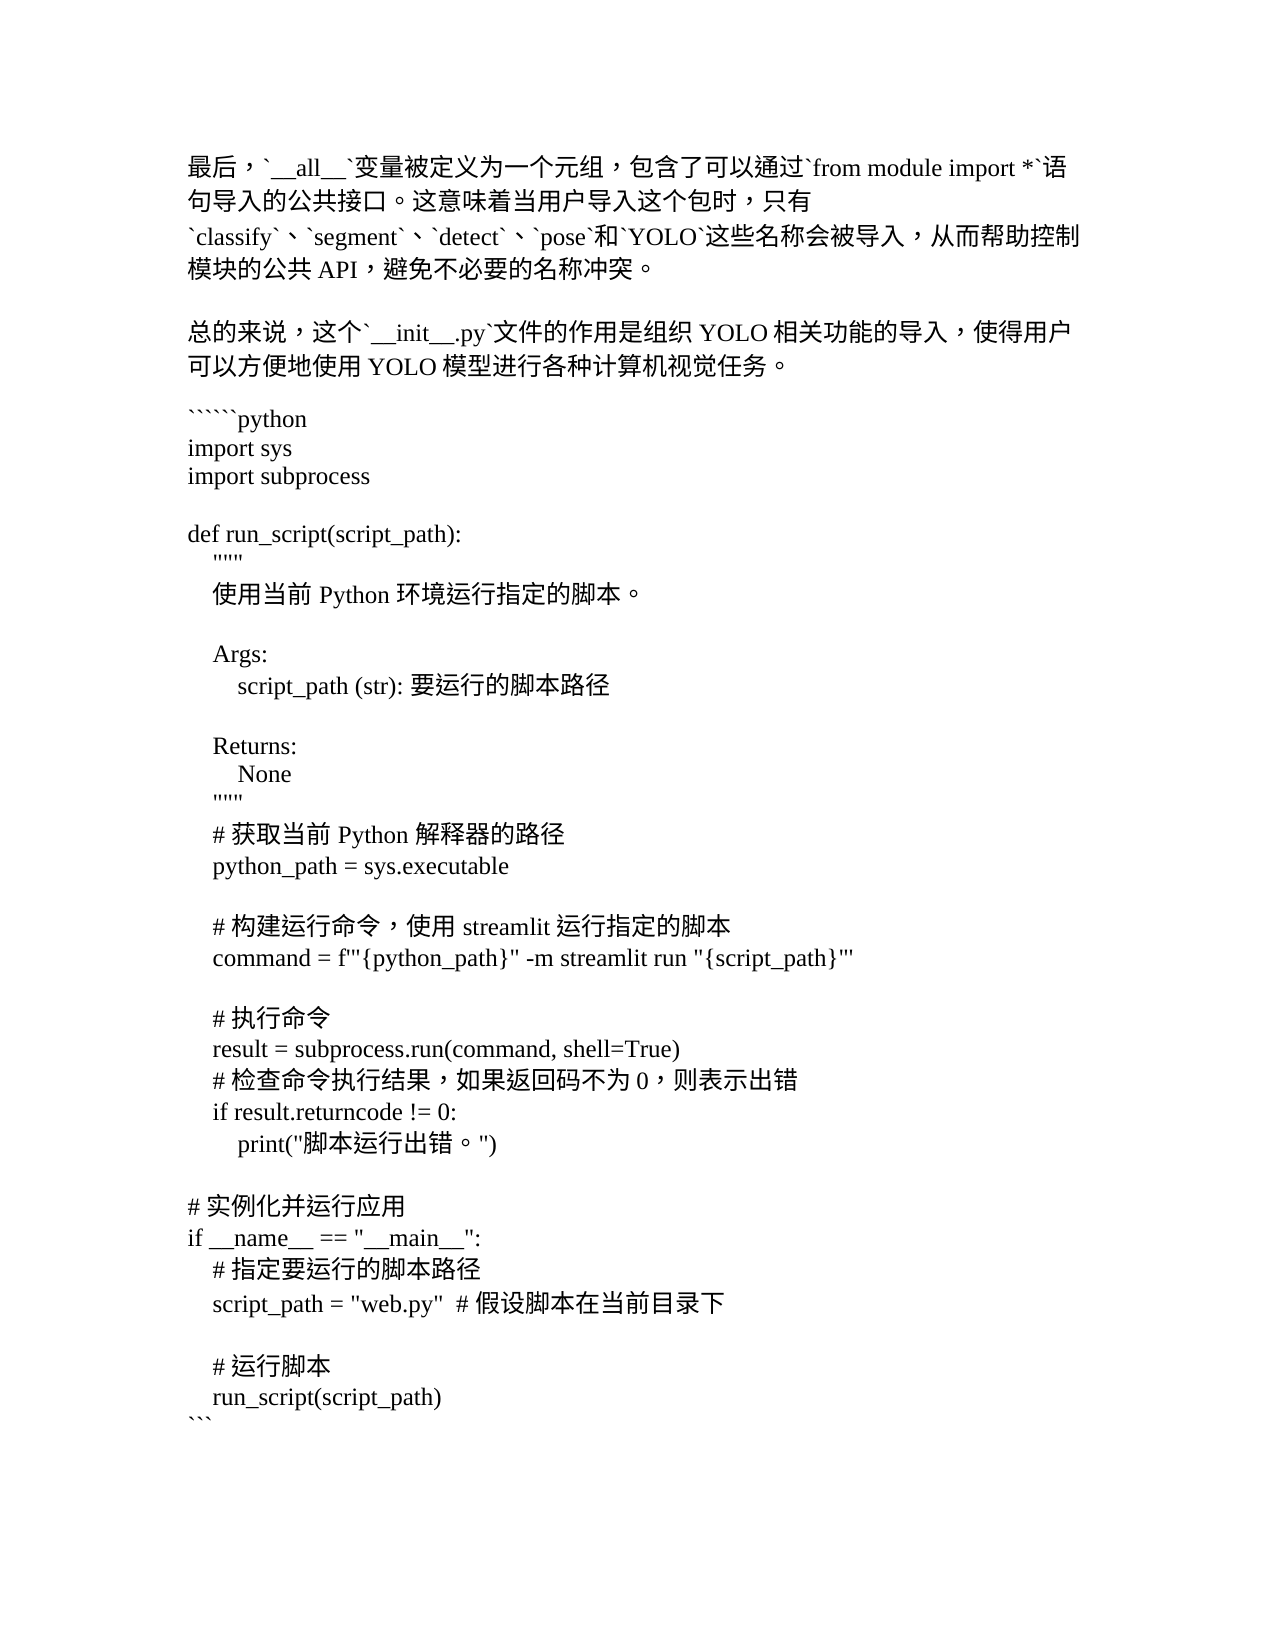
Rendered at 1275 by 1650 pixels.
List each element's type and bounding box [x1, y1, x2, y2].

text [187, 404, 1087, 1469]
text [187, 150, 1087, 383]
